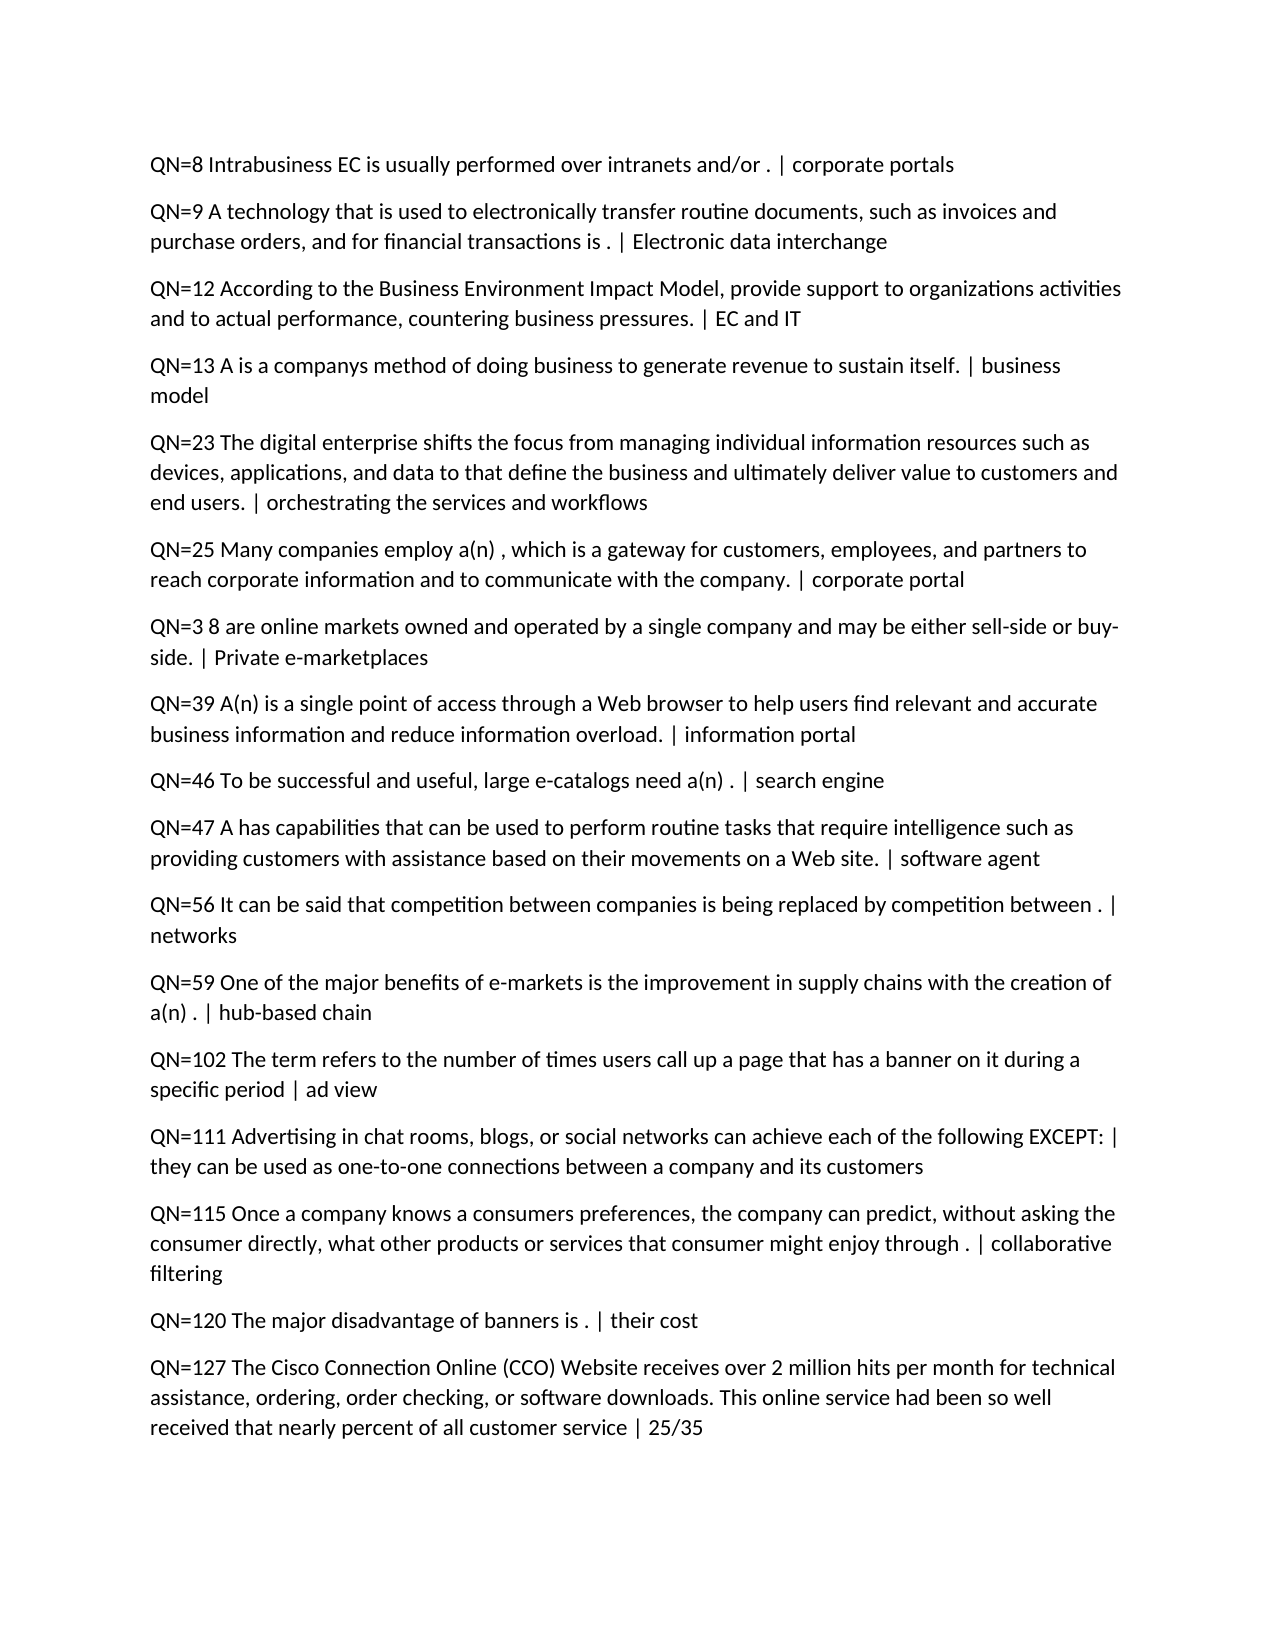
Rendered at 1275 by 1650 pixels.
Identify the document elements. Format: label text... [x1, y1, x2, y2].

text QN=39 A(n) is a single point of access through a Web browser to help users find relevant and accurate business information and reduce information overload. | information portal [150, 689, 1125, 748]
text QN=47 A has capabilities that can be used to perform routine tasks that require intelligence such as providing customers with assistance based on their movements on a Web site. | software agent [150, 813, 1125, 872]
text QN=102 The term refers to the number of times users call up a page that has a banner on it during a specific period | ad view [150, 1045, 1125, 1103]
text QN=59 One of the major benefits of e-markets is the improvement in supply chains with the creation of a(n) . | hub-based chain [150, 968, 1125, 1026]
text QN=120 The major disadvantage of banners is . | their cost [150, 1306, 1125, 1334]
text QN=56 It can be said that competition between companies is being replaced by competition between . | networks [150, 891, 1125, 949]
text QN=127 The Cisco Connection Online (CCO) Website receives over 2 million hits per month for technical assistance, ordering, order checking, or software downloads. This online service had been so well received that nearly percent of all customer service | 25/35 [150, 1353, 1125, 1442]
text QN=3 8 are online markets owned and operated by a single company and may be either sell-side or buy-side. | Private e-marketplaces [150, 612, 1125, 671]
text QN=111 Advertising in chat rooms, blogs, or social networks can achieve each of the following EXCEPT: | they can be used as one-to-one connections between a company and its customers [150, 1122, 1125, 1180]
text QN=46 To be successful and useful, large e-catalogs need a(n) . | search engine [150, 767, 1125, 795]
text QN=23 The digital enterprise shifts the focus from managing individual information resources such as devices, applications, and data to that define the business and ultimately deliver value to customers and end users. | orchestrating the services and workflows [150, 428, 1125, 517]
text QN=13 A is a companys method of doing business to generate revenue to sustain itself. | business model [150, 351, 1125, 409]
text QN=8 Intrabusiness EC is usually performed over intranets and/or . | corporate portals [150, 150, 1125, 178]
text QN=115 Once a company knows a consumers preferences, the company can predict, without asking the consumer directly, what other products or services that consumer might enjoy through . | collaborative filtering [150, 1199, 1125, 1287]
text QN=9 A technology that is used to electronically transfer routine documents, such as invoices and purchase orders, and for financial transactions is . | Electronic data interchange [150, 197, 1125, 255]
text QN=12 According to the Business Environment Impact Model, provide support to organizations activities and to actual performance, countering business pressures. | EC and IT [150, 274, 1125, 332]
text QN=25 Many companies employ a(n) , which is a gateway for customers, employees, and partners to reach corporate information and to communicate with the company. | corporate portal [150, 535, 1125, 594]
